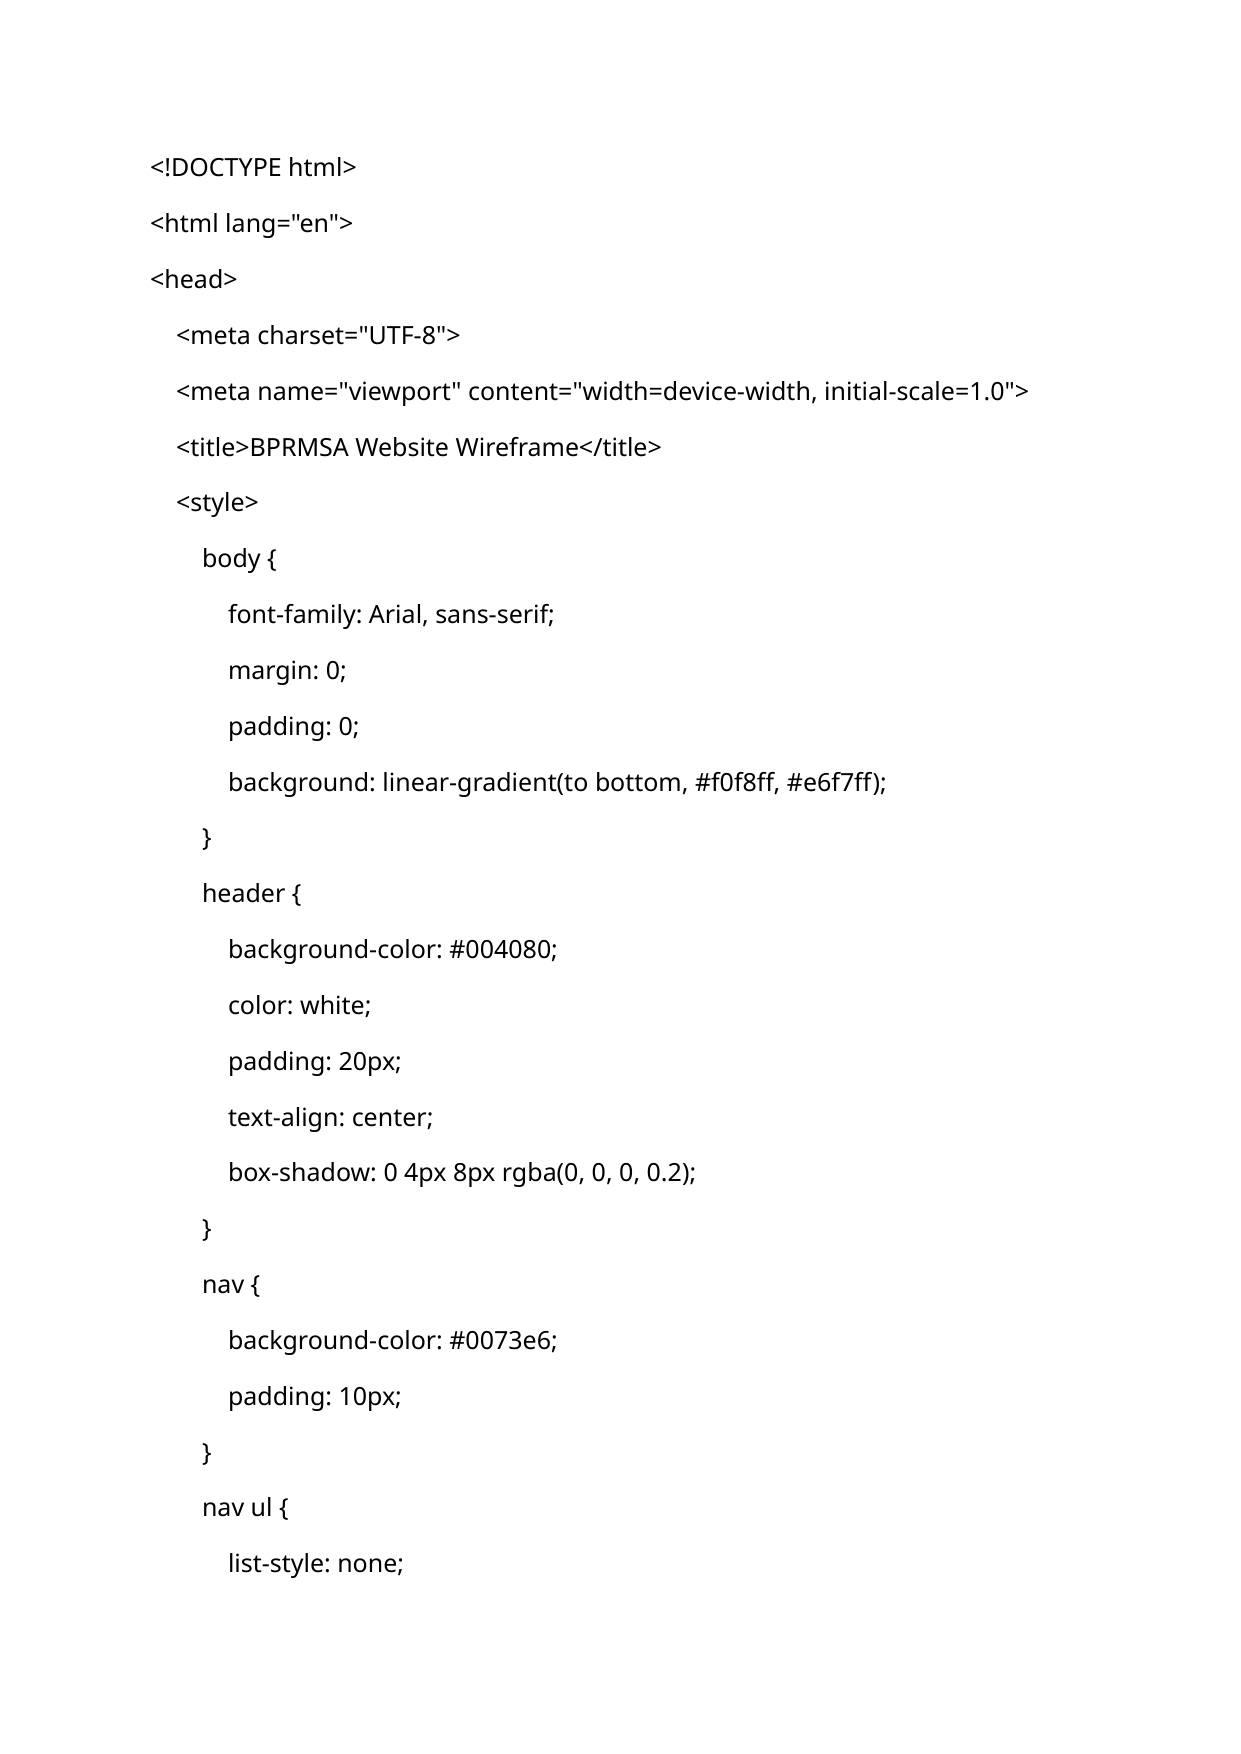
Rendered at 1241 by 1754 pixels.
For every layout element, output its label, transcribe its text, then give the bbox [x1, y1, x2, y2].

text padding: 0; [150, 708, 1090, 742]
text <!DOCTYPE html> [150, 150, 1090, 184]
text background: linear-gradient(to bottom, #f0f8ff, #e6f7ff); [150, 764, 1090, 798]
text <head> [150, 262, 1090, 296]
text background-color: #0073e6; [150, 1322, 1090, 1357]
text color: white; [150, 987, 1090, 1022]
text <style> [150, 485, 1090, 519]
text box-shadow: 0 4px 8px rgba(0, 0, 0, 0.2); [150, 1155, 1090, 1189]
text nav ul { [150, 1490, 1090, 1524]
text } [150, 820, 1090, 854]
text padding: 10px; [150, 1378, 1090, 1412]
text text-align: center; [150, 1099, 1090, 1133]
text <meta name="viewport" content="width=device-width, initial-scale=1.0"> [150, 373, 1090, 407]
text background-color: #004080; [150, 932, 1090, 966]
text header { [150, 876, 1090, 910]
text list-style: none; [150, 1546, 1090, 1580]
text body { [150, 541, 1090, 575]
text } [150, 1211, 1090, 1245]
text nav { [150, 1267, 1090, 1301]
text } [150, 1434, 1090, 1468]
text <meta charset="UTF-8"> [150, 317, 1090, 352]
text padding: 20px; [150, 1043, 1090, 1077]
text margin: 0; [150, 652, 1090, 687]
text <title>BPRMSA Website Wireframe</title> [150, 429, 1090, 463]
text <html lang="en"> [150, 206, 1090, 240]
text font-family: Arial, sans-serif; [150, 597, 1090, 631]
